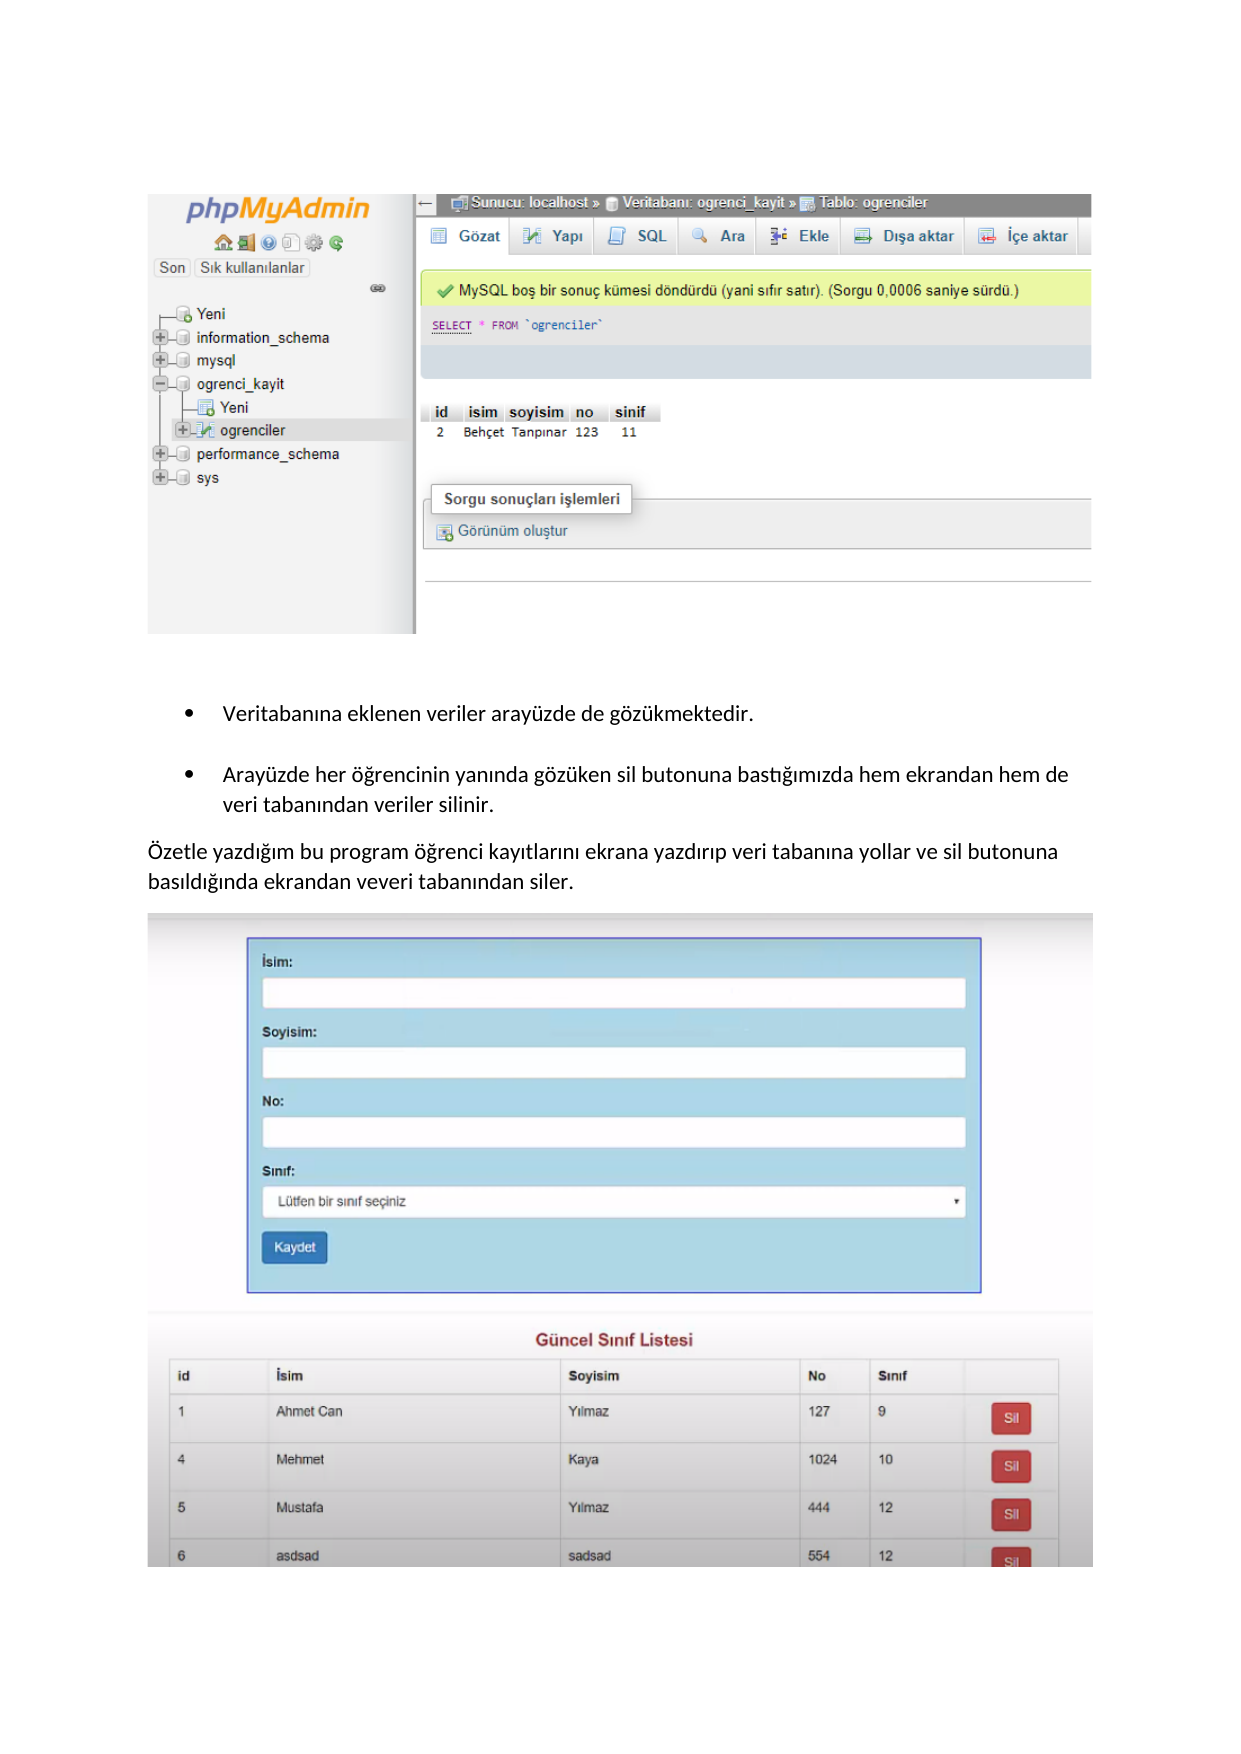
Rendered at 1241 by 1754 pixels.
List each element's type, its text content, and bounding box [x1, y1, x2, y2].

picture [147, 194, 1092, 634]
text Özetle yazdığım bu program öğrenci kayıtlarını ekrana yazdırıp veri tabanına yollar ve sil butonuna basıldığında ekrandan veveri tabanından siler. [148, 837, 1093, 895]
list Arayüzde her öğrencinin yanında gözüken sil butonuna bastığımızda hem ekrandan hem de veri tabanından veriler silinir. [185, 760, 1093, 818]
picture [147, 913, 1093, 1567]
list Veritabanına eklenen veriler arayüzde de gözükmektedir. [185, 699, 1093, 727]
